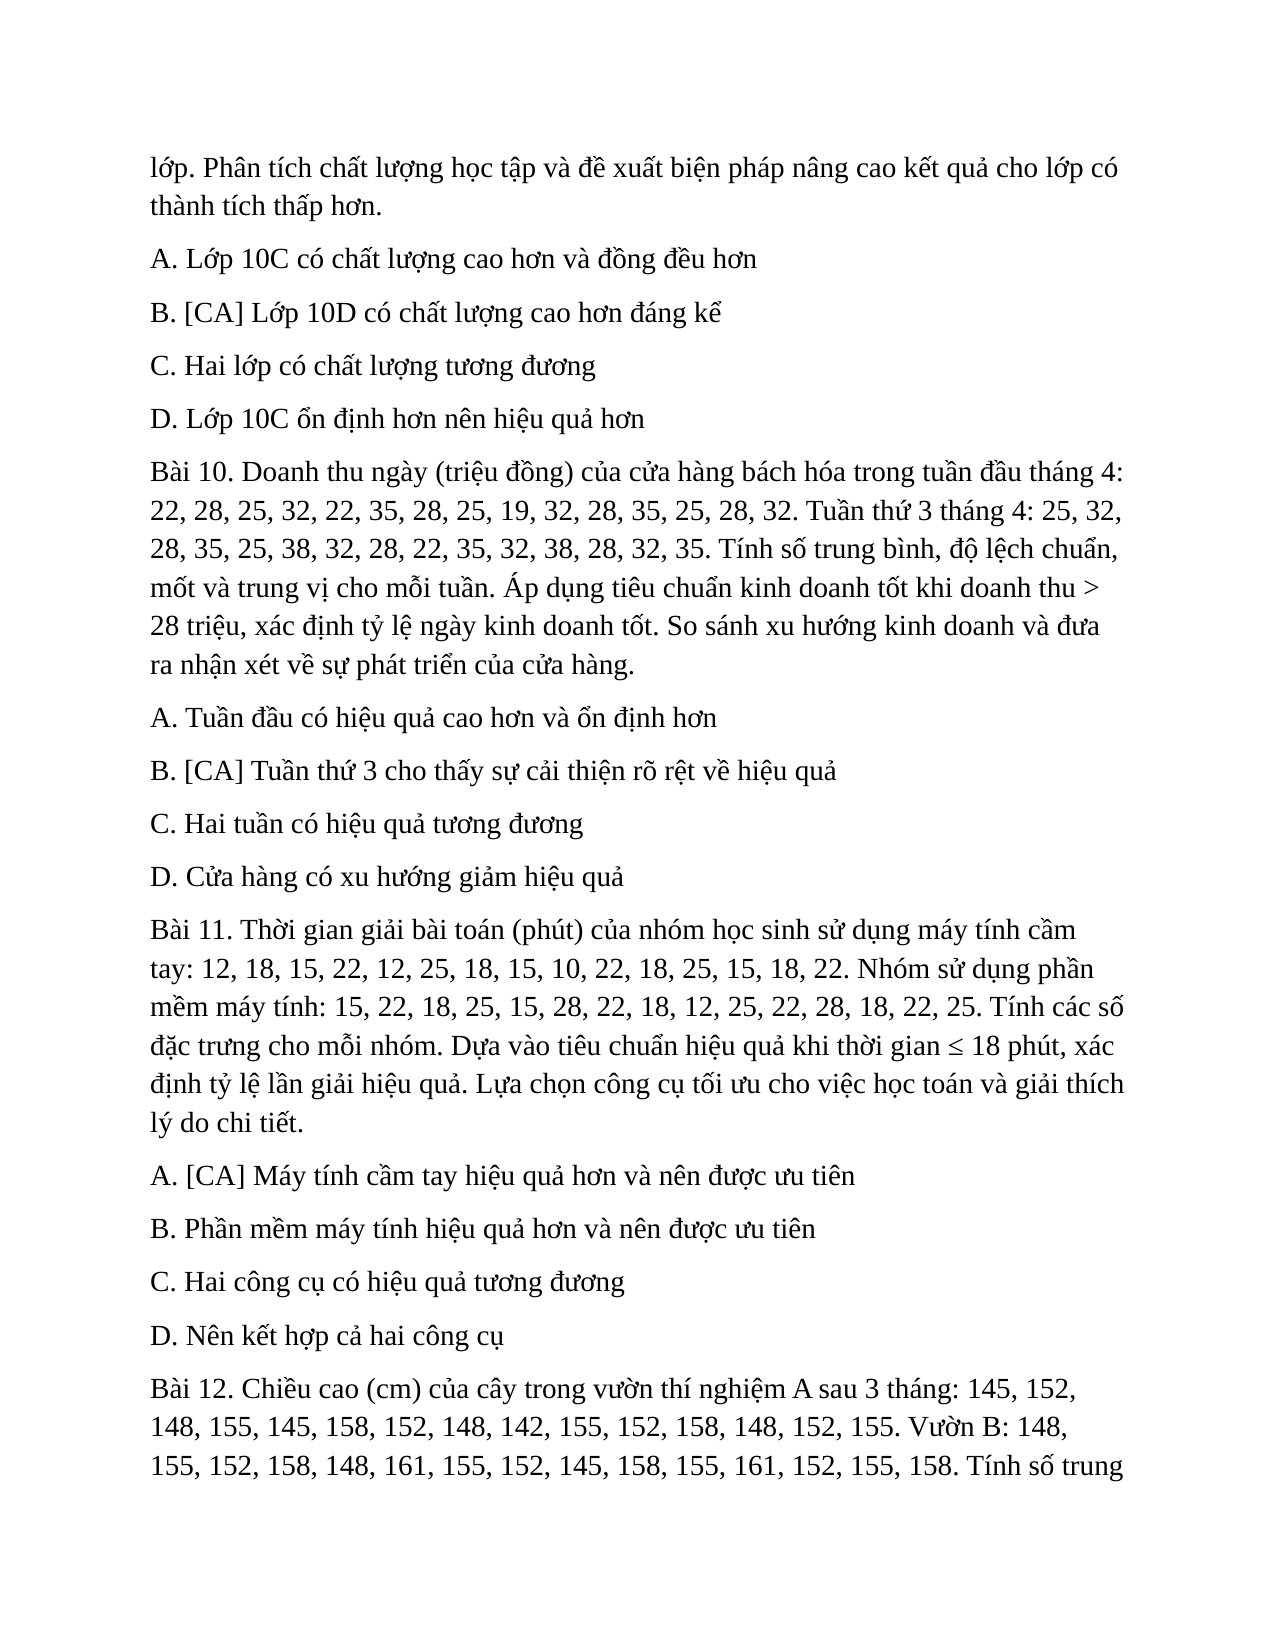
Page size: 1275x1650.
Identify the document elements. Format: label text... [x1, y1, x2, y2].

text D. Cửa hàng có xu hướng giảm hiệu quả [150, 859, 1125, 893]
text A. Tuần đầu có hiệu quả cao hơn và ổn định hơn [150, 700, 1125, 733]
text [150, 150, 1125, 222]
text B. [CA] Lớp 10D có chất lượng cao hơn đáng kể [150, 295, 1125, 328]
text D. Lớp 10C ổn định hơn nên hiệu quả hơn [150, 401, 1125, 434]
text Bài 11. Thời gian giải bài toán (phút) của nhóm học sinh sử dụng máy tính cầm tay: 12, 18, 15, 22, 12, 25, 18, 15, 10, 22, 18, 25, 15, 18, 22. Nhóm sử dụng phần mềm máy tính: 15, 22, 18, 25, 15, 28, 22, 18, 12, 25, 22, 28, 18, 22, 25. Tính các số đặc trưng cho mỗi nhóm. Dựa vào tiêu chuẩn hiệu quả khi thời gian ≤ 18 phút, xác định tỷ lệ lần giải hiệu quả. Lựa chọn công cụ tối ưu cho việc học toán và giải thích lý do chi tiết. [150, 912, 1125, 1139]
text C. Hai lớp có chất lượng tương đương [150, 348, 1125, 381]
text D. Nên kết hợp cả hai công cụ [150, 1318, 1125, 1351]
text B. Phần mềm máy tính hiệu quả hơn và nên được ưu tiên [150, 1211, 1125, 1245]
text Bài 10. Doanh thu ngày (triệu đồng) của cửa hàng bách hóa trong tuần đầu tháng 4: 22, 28, 25, 32, 22, 35, 28, 25, 19, 32, 28, 35, 25, 28, 32. Tuần thứ 3 tháng 4: 25, 32, 28, 35, 25, 38, 32, 28, 22, 35, 32, 38, 28, 32, 35. Tính số trung bình, độ lệch chuẩn, mốt và trung vị cho mỗi tuần. Áp dụng tiêu chuẩn kinh doanh tốt khi doanh thu > 28 triệu, xác định tỷ lệ ngày kinh doanh tốt. So sánh xu hướng kinh doanh và đưa ra nhận xét về sự phát triển của cửa hàng. [150, 454, 1125, 680]
text B. [CA] Tuần thứ 3 cho thấy sự cải thiện rõ rệt về hiệu quả [150, 753, 1125, 787]
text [150, 1371, 1125, 1481]
text A. Lớp 10C có chất lượng cao hơn và đồng đều hơn [150, 242, 1125, 275]
text C. Hai tuần có hiệu quả tương đương [150, 806, 1125, 840]
text A. [CA] Máy tính cầm tay hiệu quả hơn và nên được ưu tiên [150, 1158, 1125, 1192]
text C. Hai công cụ có hiệu quả tương đương [150, 1264, 1125, 1298]
